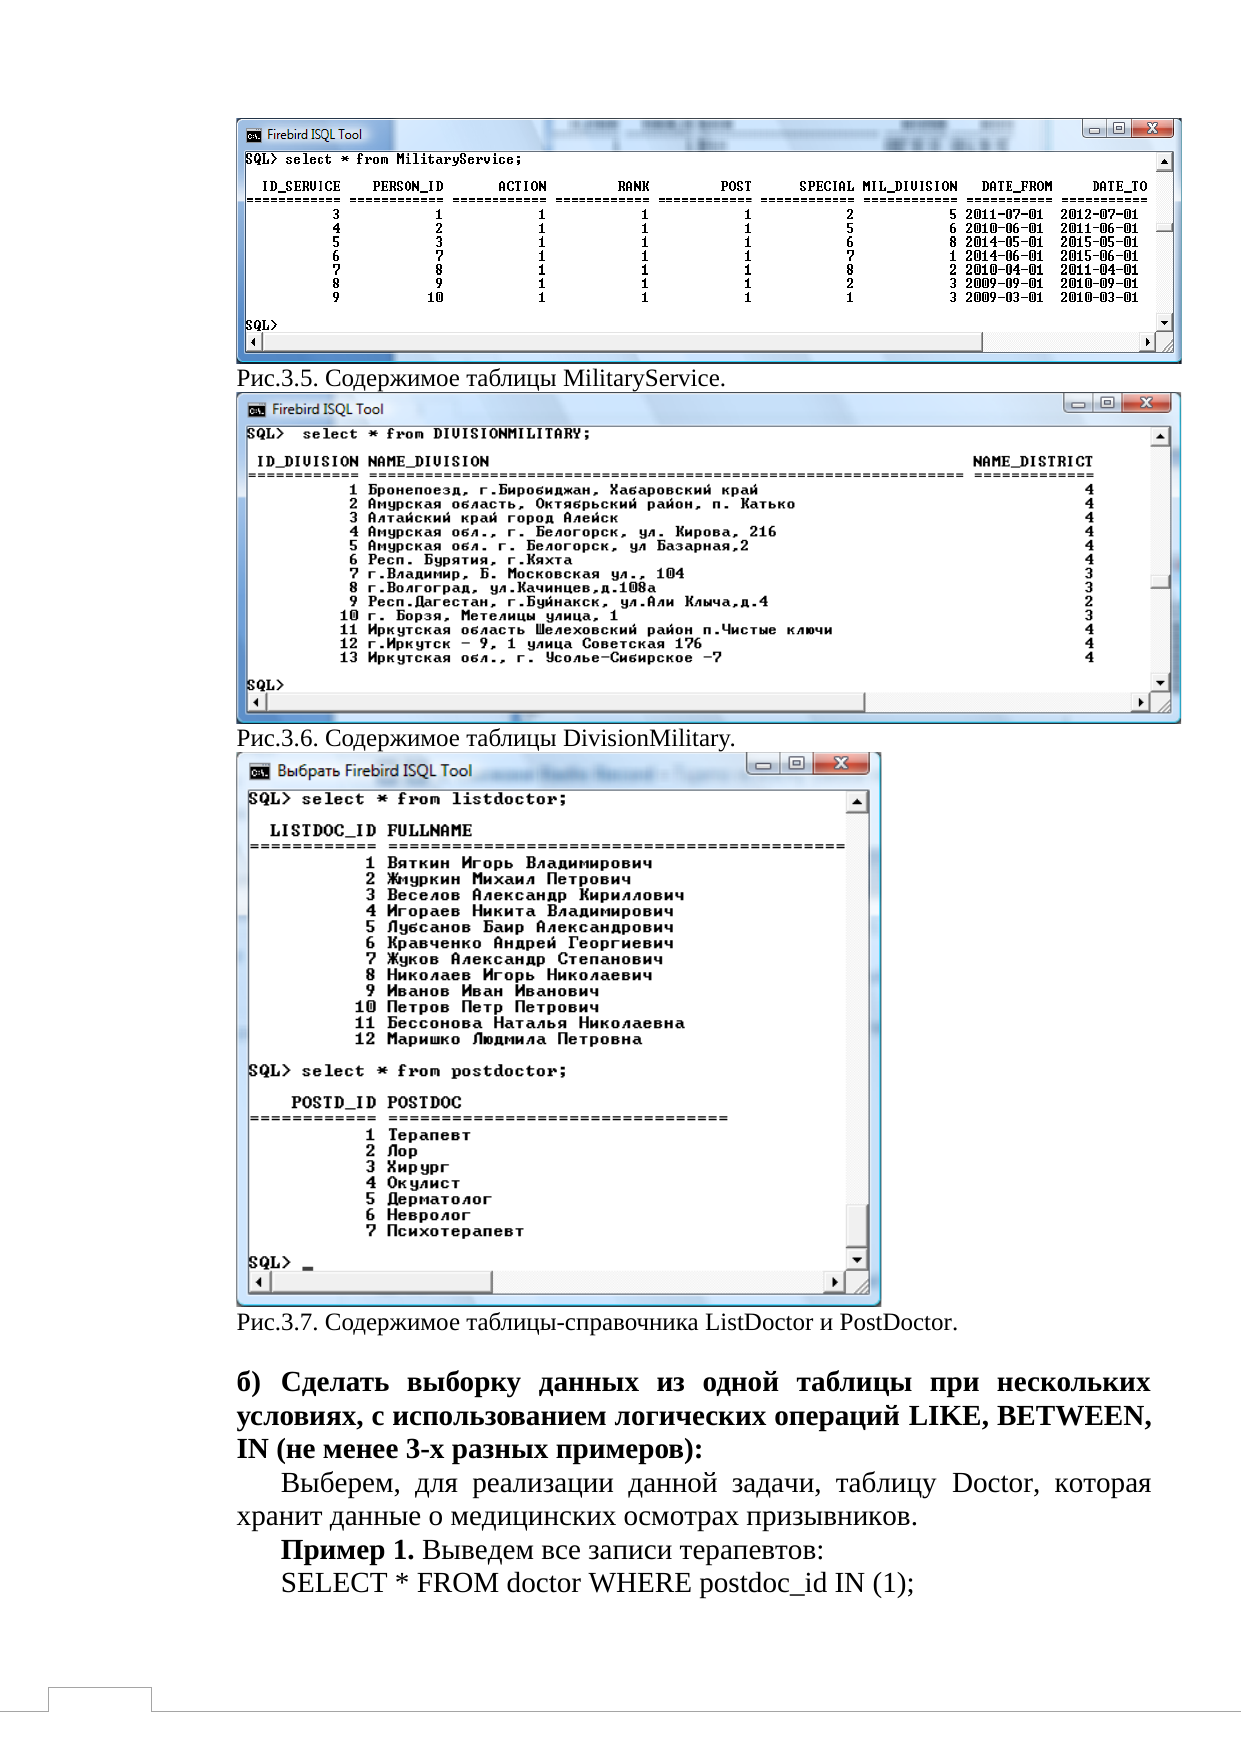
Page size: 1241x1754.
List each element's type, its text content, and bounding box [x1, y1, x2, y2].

text Рис.3.5. Содержимое таблицы MilitaryService. [236, 364, 1152, 392]
text Рис.3.7. Содержимое таблицы-справочника ListDoctor и PostDoctor. [236, 1307, 1152, 1336]
text SELECT * FROM doctor WHERE postdoc_id IN (1); [236, 1566, 1152, 1599]
picture [236, 752, 882, 1307]
picture [236, 392, 1182, 724]
text б) Сделать выборку данных из одной таблицы при нескольких условиях, с использованием логических операций LIKE, BETWEEN, IN (не менее 3-х разных примеров): [236, 1364, 1152, 1465]
text Пример 1. Выведем все записи терапевтов: [236, 1532, 1152, 1566]
text Рис.3.6. Содержимое таблицы DivisionMilitary. [236, 724, 1152, 752]
picture [236, 118, 1182, 364]
text Выберем, для реализации данной задачи, таблицу Doctor, которая хранит данные о медицинских осмотрах призывников. [236, 1465, 1152, 1532]
